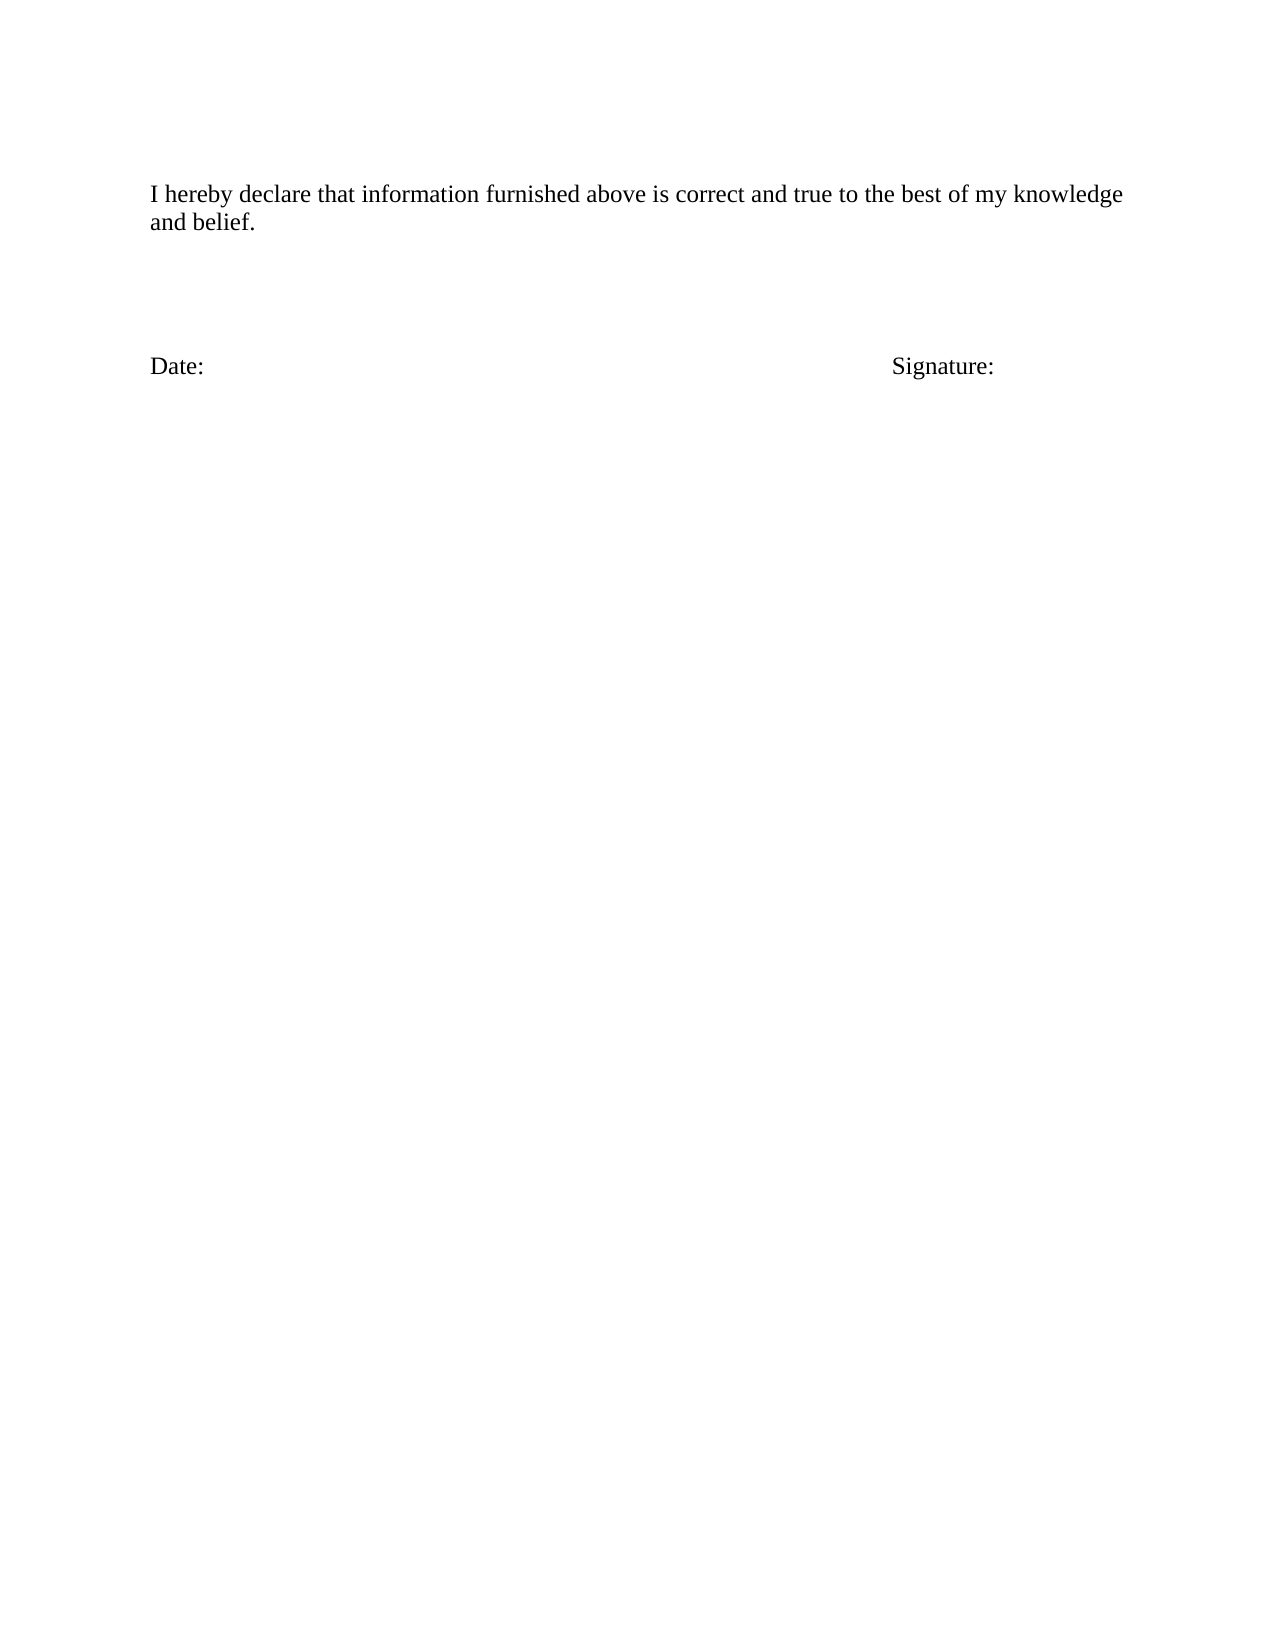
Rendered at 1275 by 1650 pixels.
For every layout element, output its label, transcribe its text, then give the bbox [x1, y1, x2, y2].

text Date: Signature: [150, 351, 1125, 380]
text I hereby declare that information furnished above is correct and true to the best of my knowledge and belief. [150, 179, 1125, 236]
